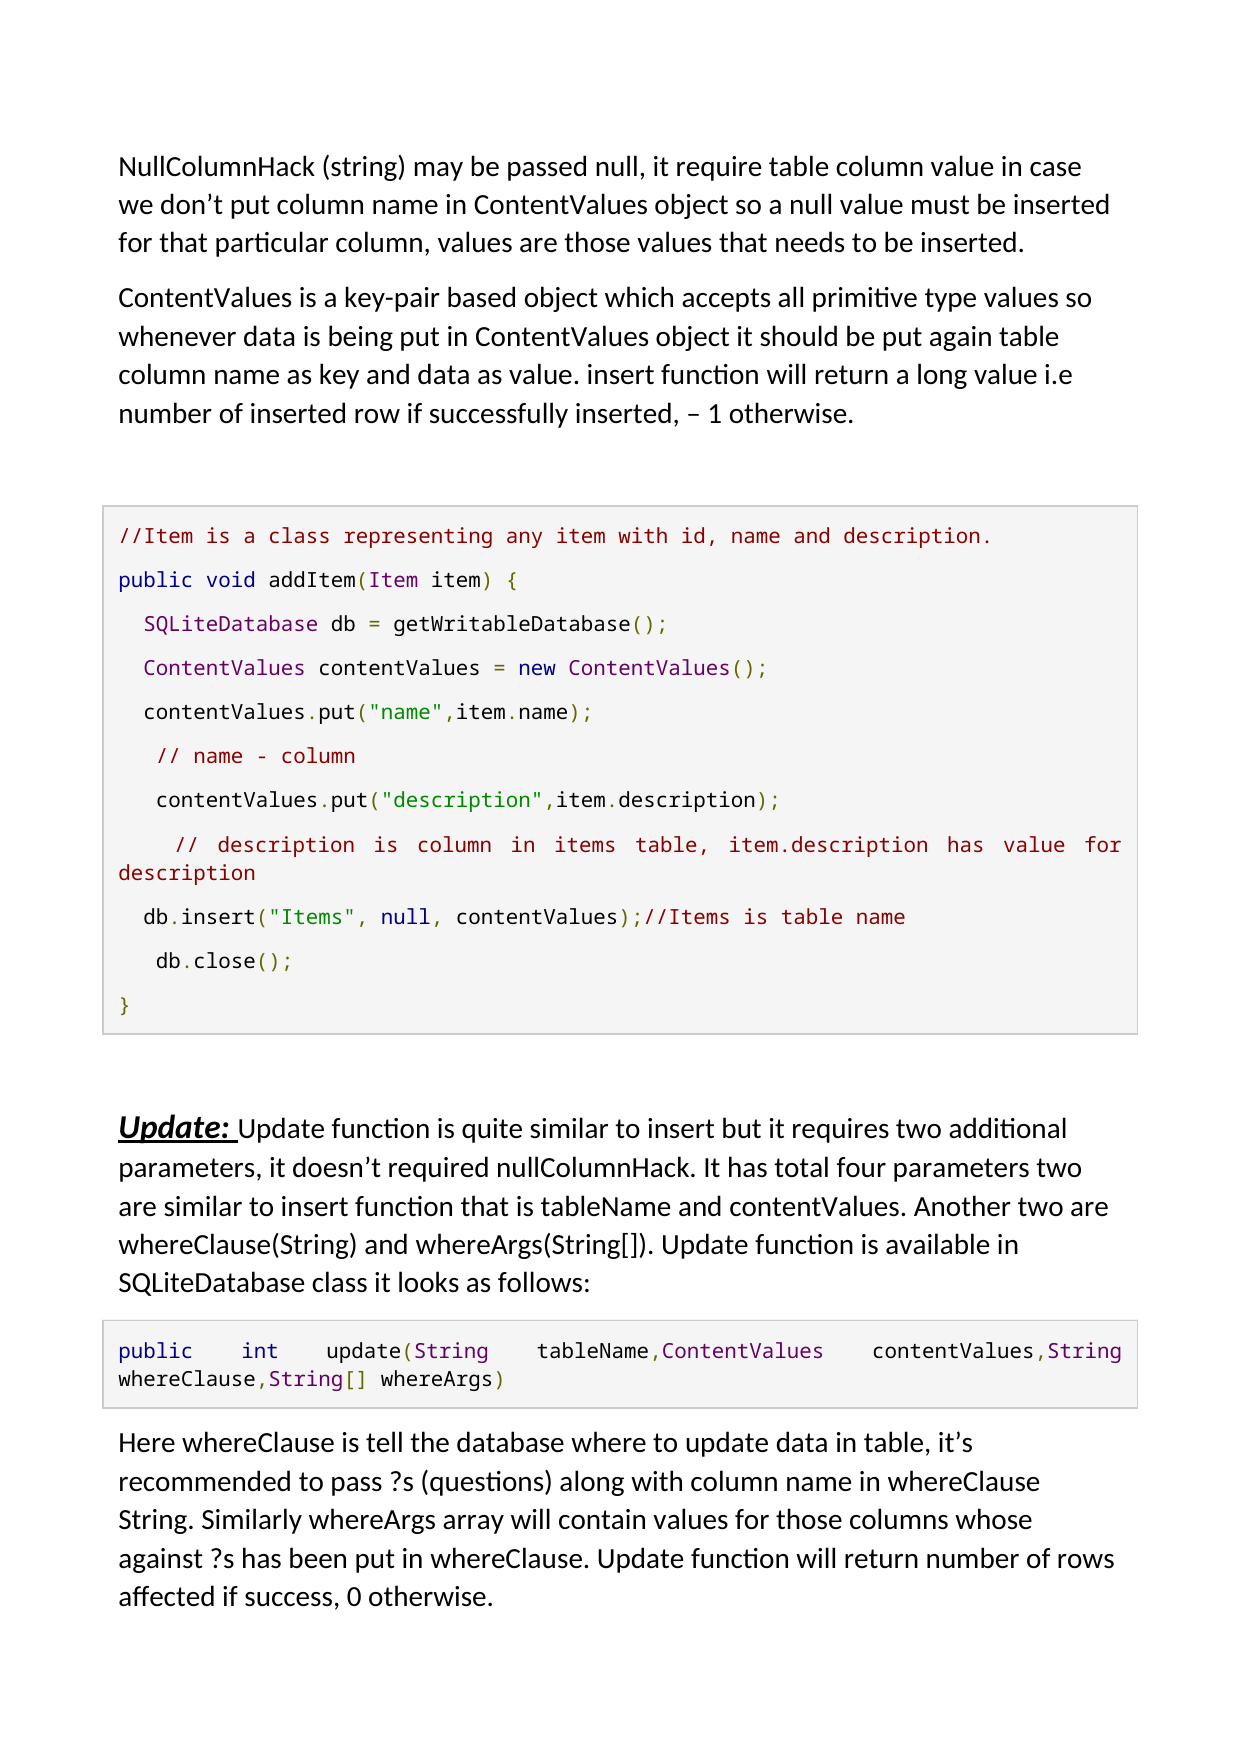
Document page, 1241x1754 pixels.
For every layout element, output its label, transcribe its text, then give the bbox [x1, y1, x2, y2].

text //Item is a class representing any item with id, name and description. [104, 507, 1137, 549]
text Update: Update function is quite similar to insert but it requires two additional parameters, it doesn’t required nullColumnHack. It has total four parameters two are similar to insert function that is tableName and contentValues. Another two are whereClause(String) and whereArgs(String[]). Update function is available in SQLiteDatabase class it looks as follows: [118, 1106, 1122, 1300]
text SQLiteDatabase db = getWritableDatabase(); [104, 593, 1137, 637]
text contentValues.put("name",item.name); [104, 681, 1137, 725]
text NullColumnHack (string) may be passed null, it require table column value in case we don’t put column name in ContentValues object so a null value must be inserted for that particular column, values are those values that needs to be inserted. [118, 148, 1122, 260]
text db.insert("Items", null, contentValues);//Items is table name [104, 886, 1137, 930]
text public int update(String tableName,ContentValues contentValues,String whereClause,String[] whereArgs) [104, 1321, 1137, 1407]
text contentValues.put("description",item.description); [104, 769, 1137, 813]
text db.close(); [104, 930, 1137, 974]
text ContentValues is a key-pair based object which accepts all primitive type values so whenever data is being put in ContentValues object it should be put again table column name as key and data as value. insert function will return a long value i.e number of inserted row if successfully inserted, – 1 otherwise. [118, 279, 1122, 431]
text } [104, 974, 1137, 1033]
text public void addItem(Item item) { [104, 549, 1137, 593]
text // description is column in items table, item.description has value for description [104, 813, 1137, 886]
text Here whereClause is tell the database where to update data in table, it’s recommended to pass ?s (questions) along with column name in whereClause String. Similarly whereArgs array will contain values for those columns whose against ?s has been put in whereClause. Update function will return number of rows affected if success, 0 otherwise. [118, 1424, 1122, 1614]
text // name - column [104, 725, 1137, 769]
text ContentValues contentValues = new ContentValues(); [104, 637, 1137, 681]
